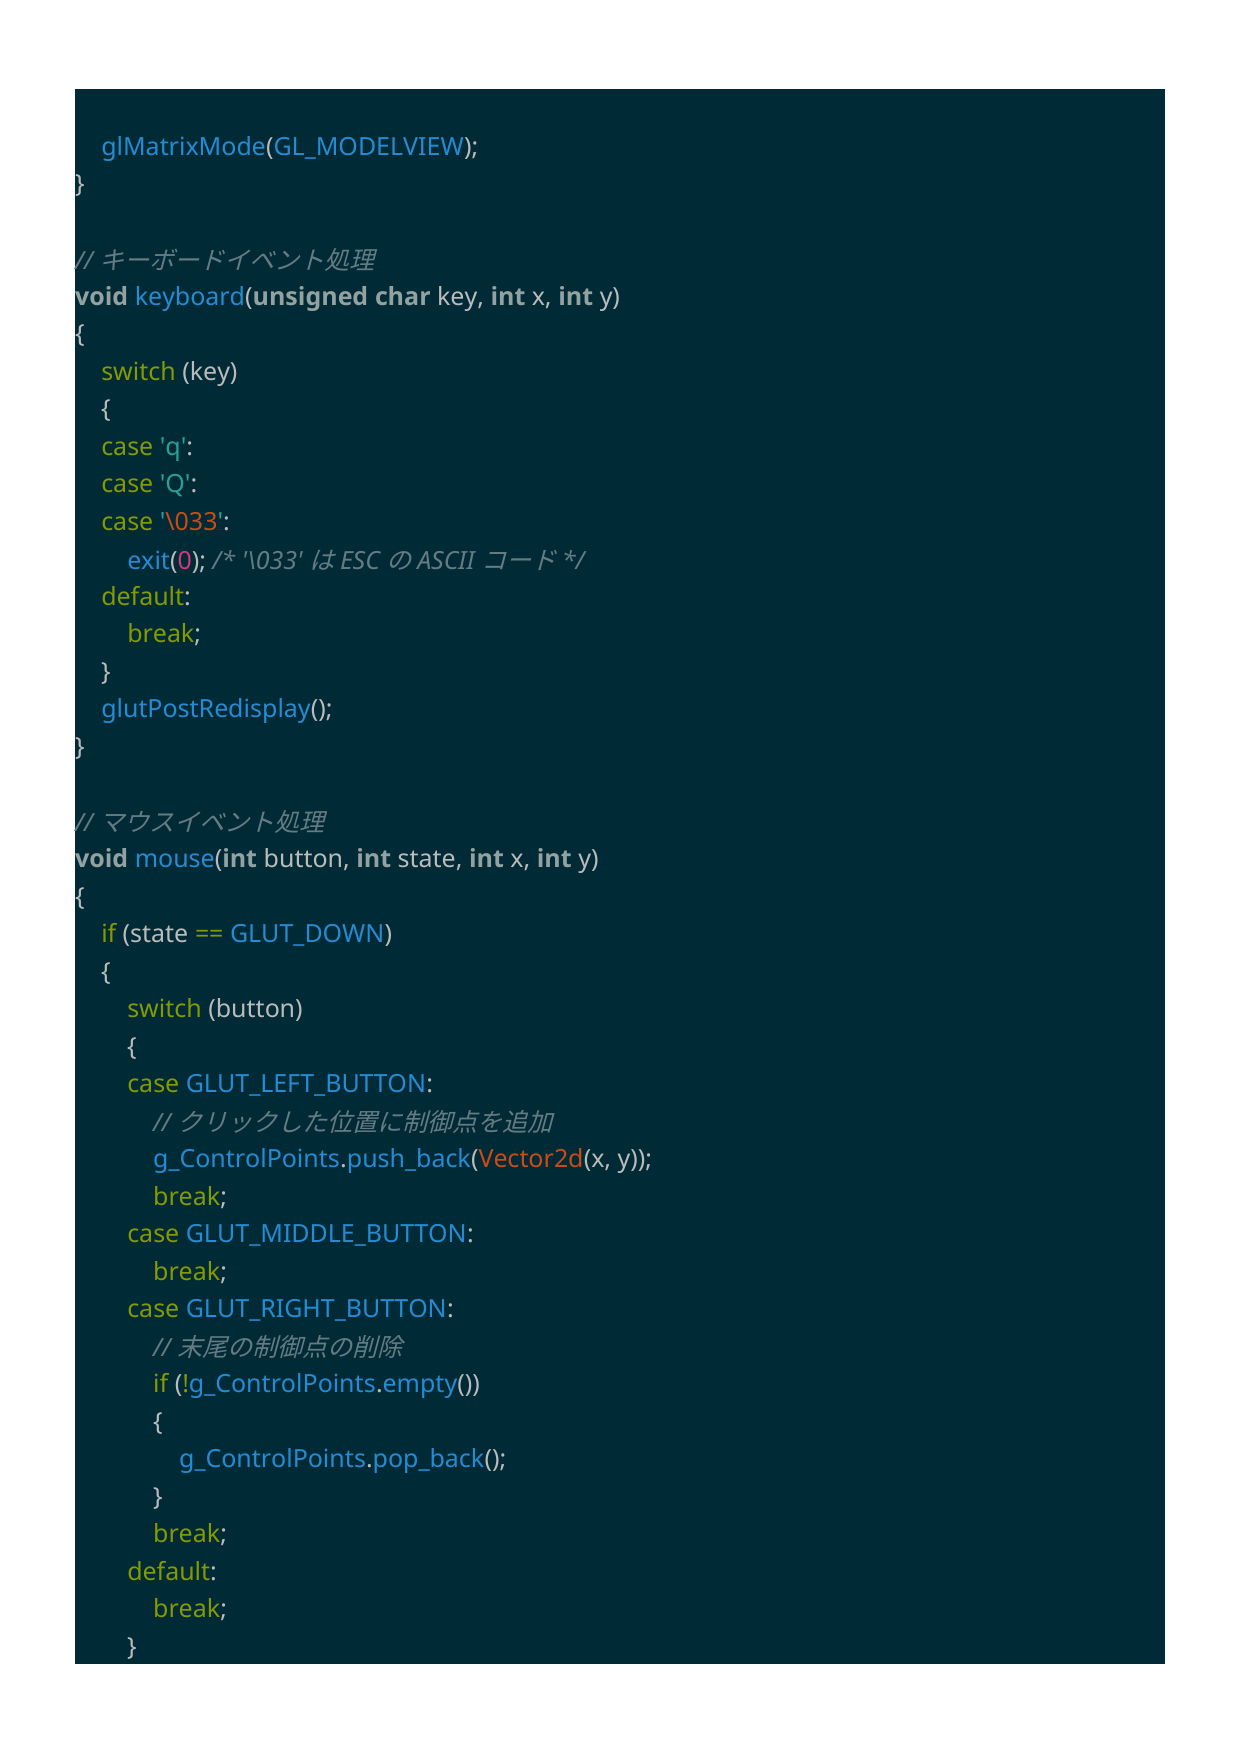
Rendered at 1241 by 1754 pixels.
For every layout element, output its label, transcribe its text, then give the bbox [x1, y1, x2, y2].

text } [75, 652, 1165, 689]
text if (!g_ControlPoints.empty()) [75, 1364, 1165, 1402]
text // 末尾の制御点の削除 [75, 1327, 1165, 1364]
text } [75, 1477, 1165, 1514]
text { [75, 877, 1165, 914]
text case GLUT_LEFT_BUTTON: [75, 1064, 1165, 1102]
text switch (button) [75, 989, 1165, 1027]
text case 'q': [75, 427, 1165, 464]
text { [75, 1027, 1165, 1064]
text } [75, 727, 1165, 764]
text } [75, 1627, 1165, 1664]
text { [75, 1402, 1165, 1439]
text break; [75, 1514, 1165, 1552]
text // マウスイベント処理 [75, 802, 1165, 839]
text { [75, 314, 1165, 352]
text { [75, 389, 1165, 427]
text glMatrixMode(GL_MODELVIEW); [75, 127, 1165, 164]
text void mouse(int button, int state, int x, int y) [75, 839, 1165, 877]
text g_ControlPoints.pop_back(); [75, 1439, 1165, 1477]
text break; [75, 1252, 1165, 1289]
text break; [75, 1589, 1165, 1627]
text case 'Q': [75, 464, 1165, 502]
text if (state == GLUT_DOWN) [75, 914, 1165, 952]
text // キーボードイベント処理 [75, 239, 1165, 277]
text { [75, 952, 1165, 989]
text case '\033': [75, 502, 1165, 539]
text case GLUT_MIDDLE_BUTTON: [75, 1214, 1165, 1252]
text case GLUT_RIGHT_BUTTON: [75, 1289, 1165, 1327]
text switch (key) [75, 352, 1165, 389]
text exit(0); /* '\033' は ESC の ASCII コード */ [75, 539, 1165, 577]
text break; [75, 614, 1165, 652]
text glutPostRedisplay(); [75, 689, 1165, 727]
text } [75, 164, 1165, 202]
text void keyboard(unsigned char key, int x, int y) [75, 277, 1165, 314]
text g_ControlPoints.push_back(Vector2d(x, y)); [75, 1139, 1165, 1177]
text break; [75, 1177, 1165, 1214]
text default: [75, 577, 1165, 614]
text // クリックした位置に制御点を追加 [75, 1102, 1165, 1139]
text default: [75, 1552, 1165, 1589]
